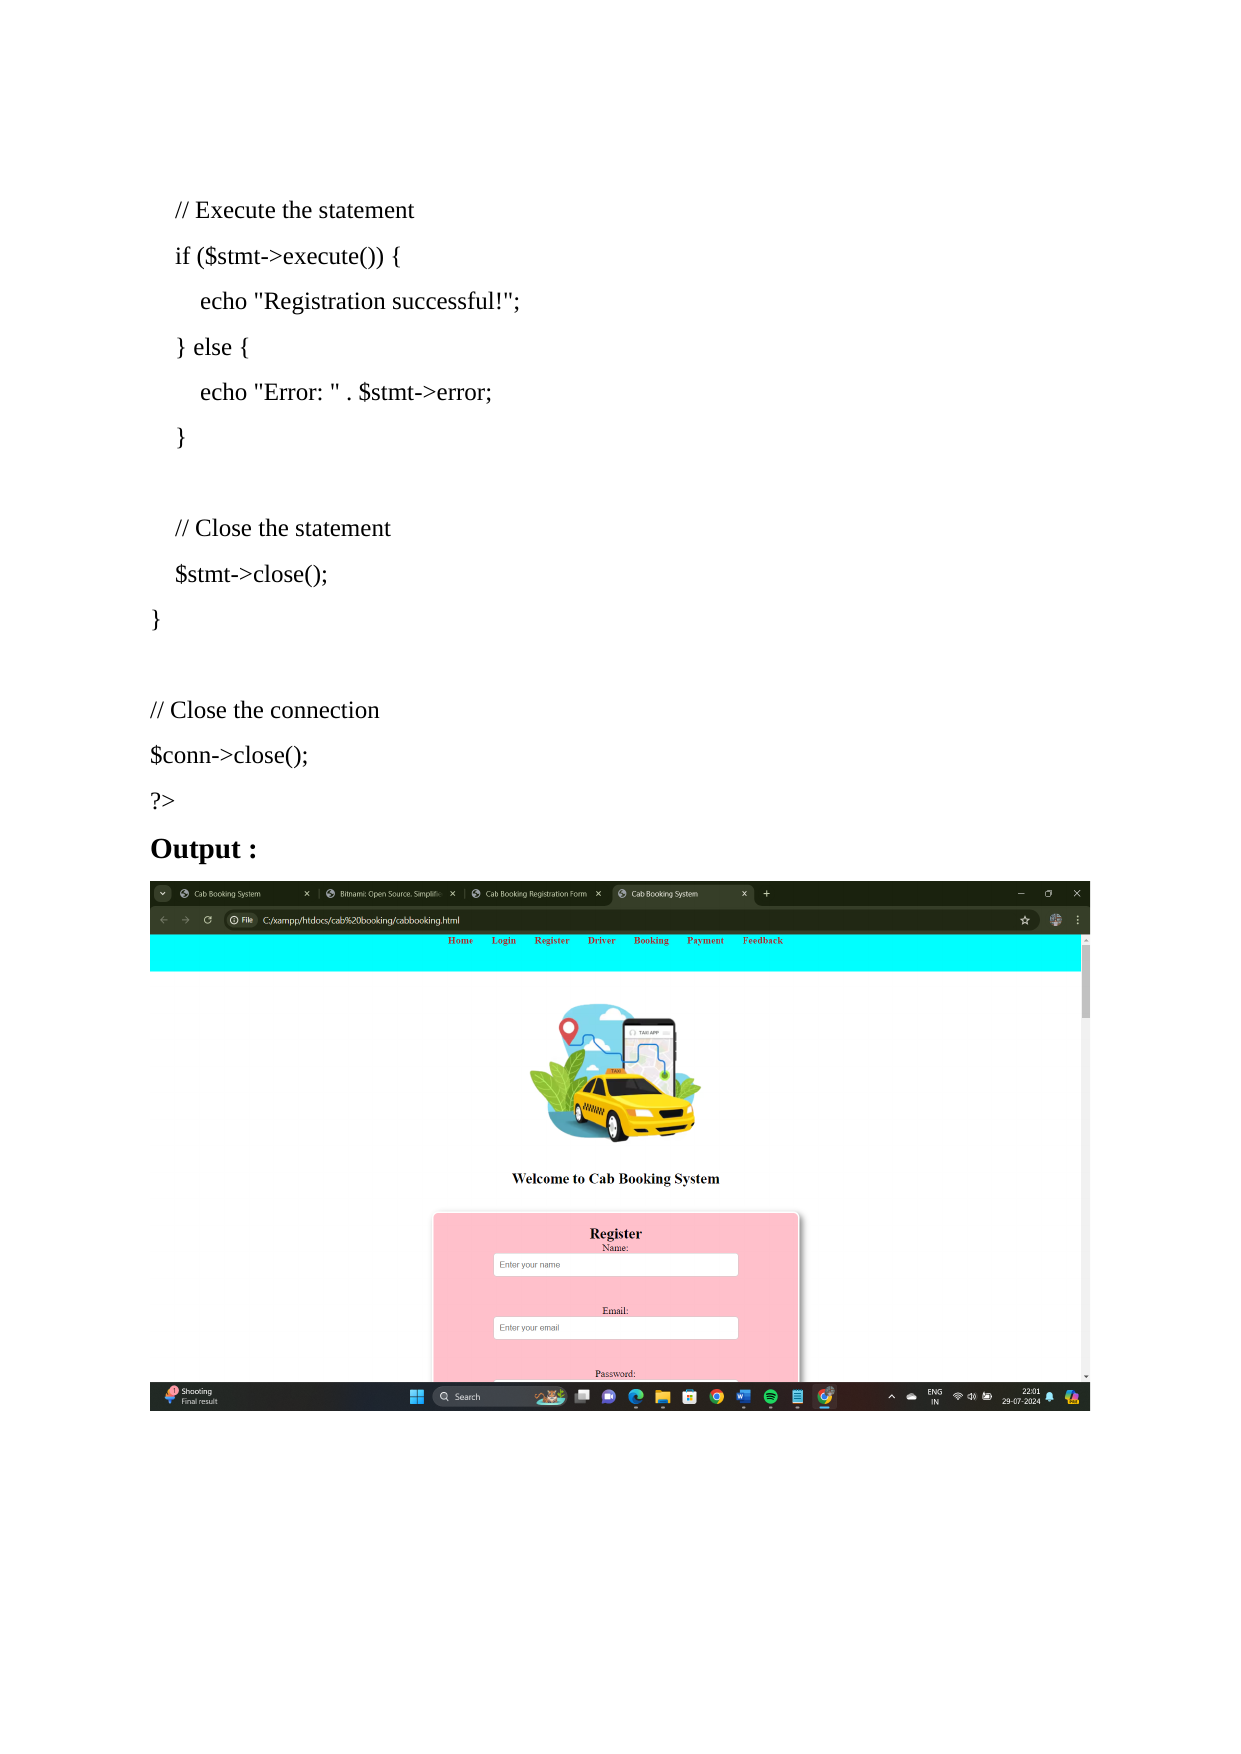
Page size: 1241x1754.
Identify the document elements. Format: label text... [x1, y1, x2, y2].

text } else { [150, 332, 1090, 360]
text // Close the connection [150, 695, 1090, 724]
text echo "Error: " . $stmt->error; [150, 377, 1090, 406]
text // Close the statement [150, 513, 1090, 542]
text if ($stmt->execute()) { [150, 241, 1090, 269]
text $stmt->close(); [150, 559, 1090, 587]
text } [150, 422, 1090, 451]
text echo "Registration successful!"; [150, 286, 1090, 315]
text } [150, 604, 1090, 633]
text $conn->close(); [150, 740, 1090, 769]
text // Execute the statement [150, 195, 1090, 224]
text ?> [150, 786, 1090, 814]
picture [150, 881, 1091, 1411]
text Output : [150, 831, 1090, 865]
